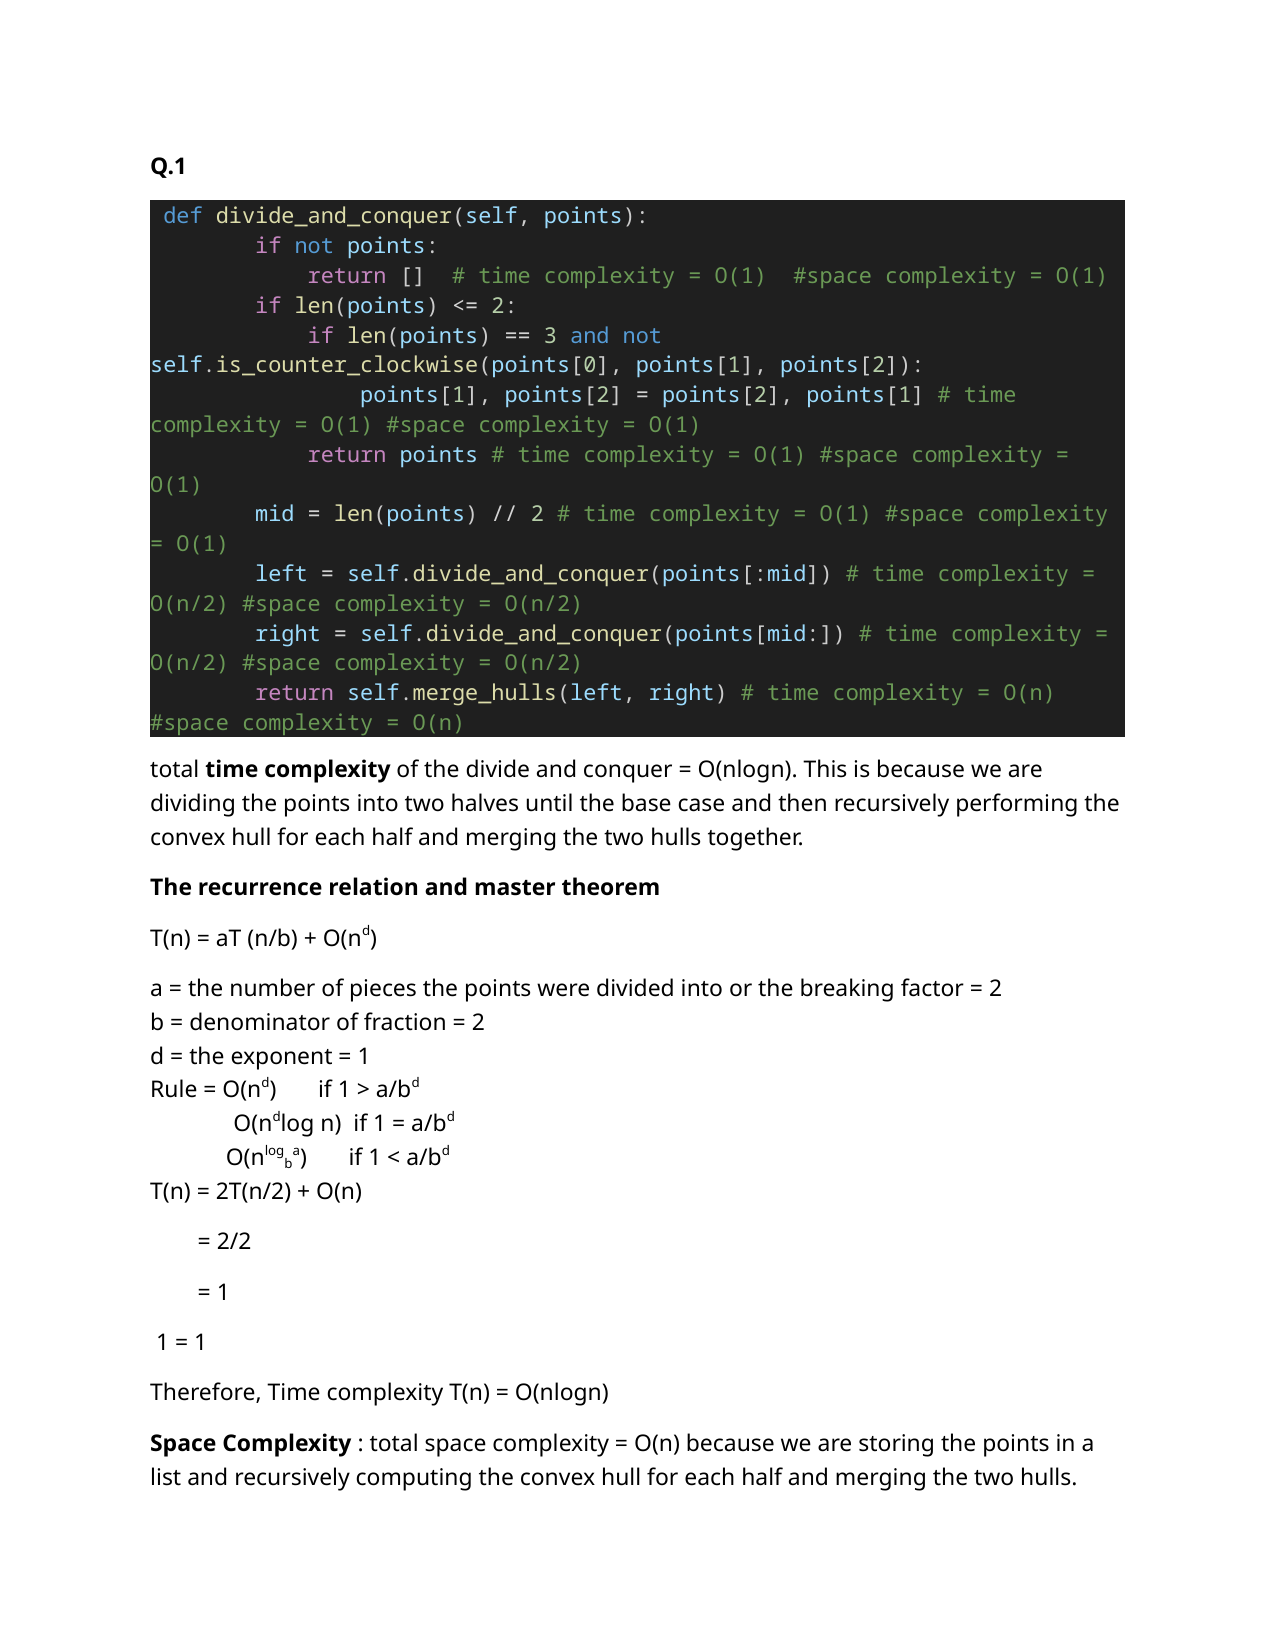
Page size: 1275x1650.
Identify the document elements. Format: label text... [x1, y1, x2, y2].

text Rule = O(nd) if 1 > a/bd [150, 1073, 1125, 1104]
text Space Complexity : total space complexity = O(n) because we are storing the points in a list and recursively computing the convex hull for each half and merging the two hulls. [150, 1427, 1125, 1492]
text T(n) = 2T(n/2) + O(n) [150, 1174, 1125, 1206]
text d = the exponent = 1 [150, 1039, 1125, 1071]
text return points # time complexity = O(1) #space complexity = O(1) [150, 439, 1125, 498]
text O(ndlog n) if 1 = a/bd [150, 1107, 1125, 1138]
text if not points: [150, 230, 1125, 260]
text if len(points) <= 2: [150, 290, 1125, 319]
text b = denominator of fraction = 2 [150, 1006, 1125, 1037]
text left = self.divide_and_conquer(points[:mid]) # time complexity = O(n/2) #space complexity = O(n/2) [150, 558, 1125, 617]
text Therefore, Time complexity T(n) = O(nlogn) [150, 1376, 1125, 1407]
text O(nlogba) if 1 < a/bd [150, 1141, 1125, 1172]
text a = the number of pieces the points were divided into or the breaking factor = 2 [150, 972, 1125, 1003]
text = 2/2 [150, 1225, 1125, 1256]
text mid = len(points) // 2 # time complexity = O(1) #space complexity = O(1) [150, 498, 1125, 558]
text points[1], points[2] = points[2], points[1] # time complexity = O(1) #space complexity = O(1) [150, 379, 1125, 439]
text def divide_and_conquer(self, points): [150, 200, 1125, 230]
text The recurrence relation and master theorem [150, 871, 1125, 902]
text if len(points) == 3 and not self.is_counter_clockwise(points[0], points[1], points[2]): [150, 319, 1125, 379]
text return [] # time complexity = O(1) #space complexity = O(1) [150, 260, 1125, 290]
text right = self.divide_and_conquer(points[mid:]) # time complexity = O(n/2) #space complexity = O(n/2) [150, 617, 1125, 677]
text T(n) = aT (n/b) + O(nd) [150, 922, 1125, 953]
text return self.merge_hulls(left, right) # time complexity = O(n) #space complexity = O(n) [150, 677, 1125, 737]
text total time complexity of the divide and conquer = O(nlogn). This is because we are dividing the points into two halves until the base case and then recursively performing the convex hull for each half and merging the two hulls together. [150, 753, 1125, 852]
text 1 = 1 [150, 1326, 1125, 1357]
text = 1 [150, 1275, 1125, 1307]
text Q.1 [150, 150, 1125, 181]
